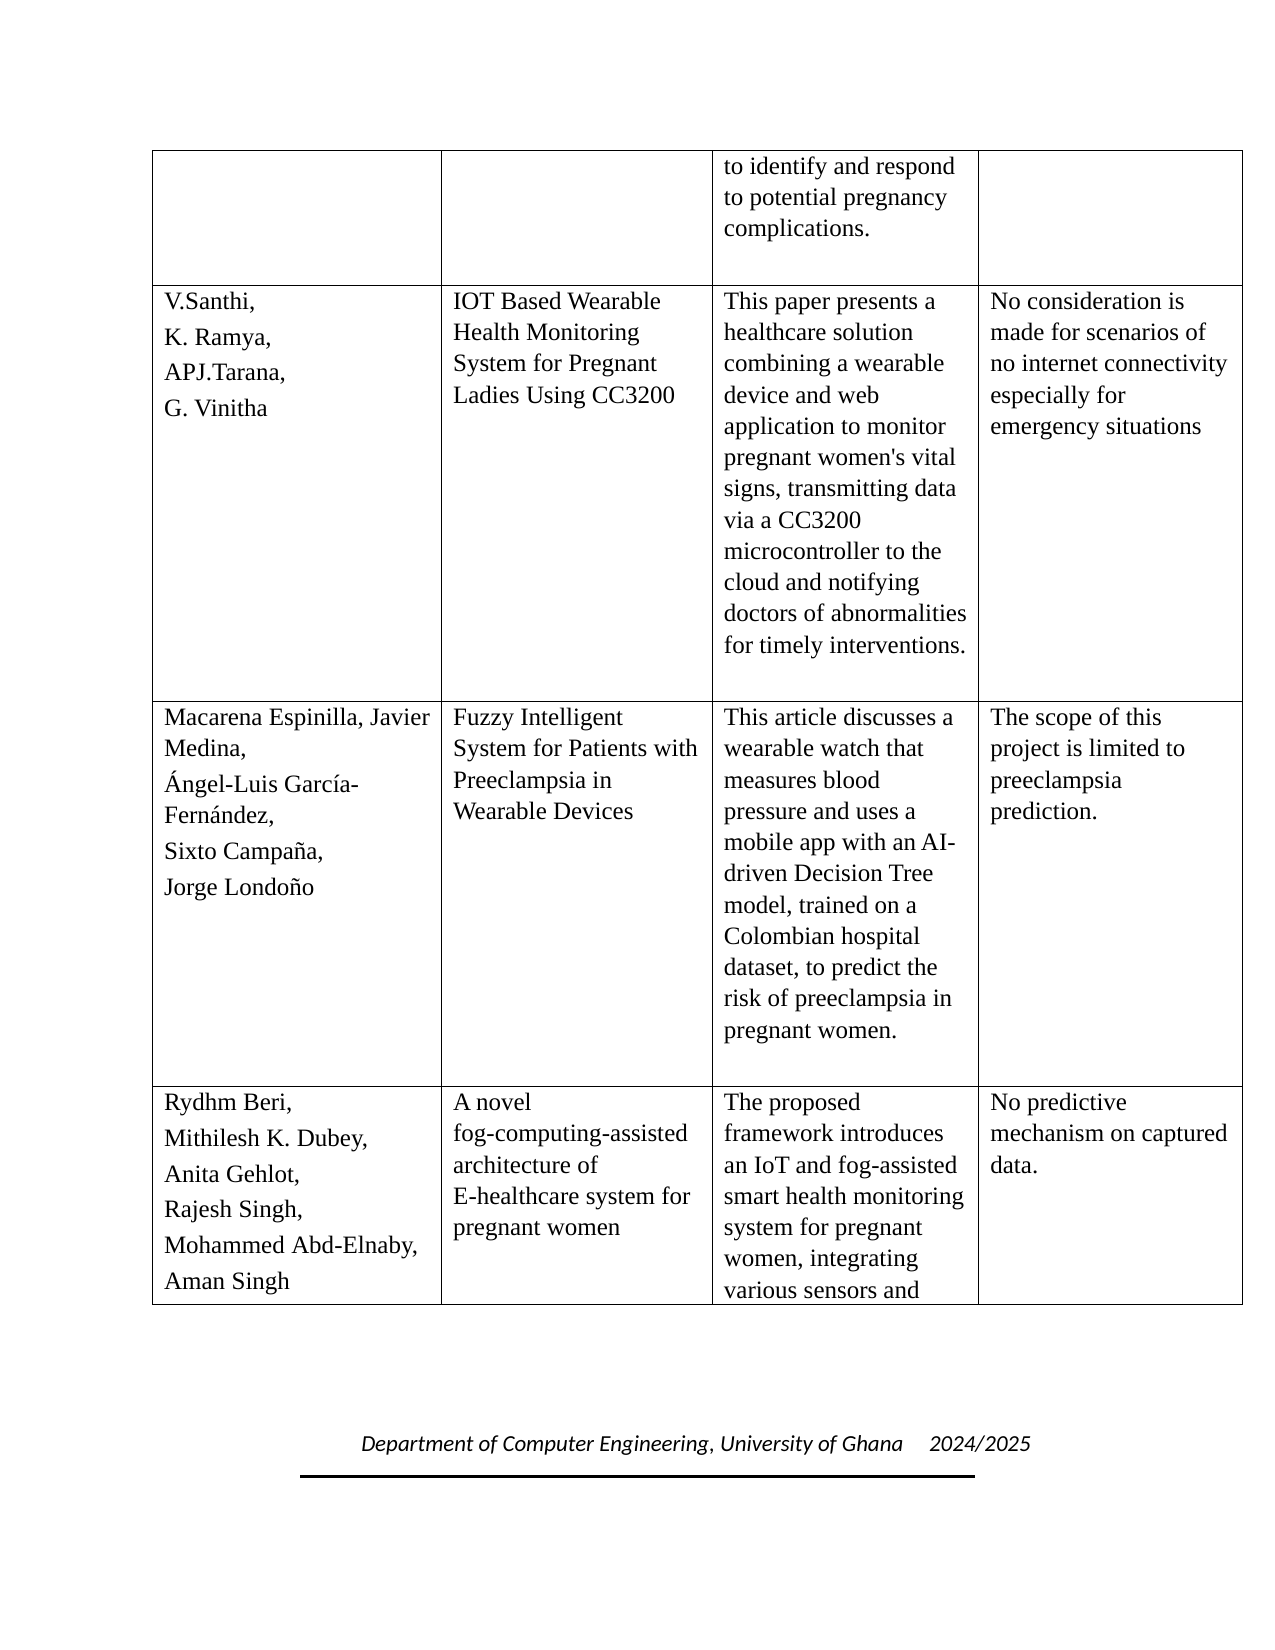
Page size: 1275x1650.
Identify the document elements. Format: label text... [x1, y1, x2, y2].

table_cell This article discusses a wearable watch that measures blood pressure and uses a mobile app with an AI-driven Decision Tree model, trained on a Colombian hospital dataset, to predict the risk of preeclampsia in pregnant women. [713, 702, 978, 1086]
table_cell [979, 1087, 1242, 1303]
table_cell IOT Based Wearable Health Monitoring System for Pregnant Ladies Using CC3200 [442, 286, 712, 701]
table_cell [153, 151, 441, 285]
table_cell V.Santhi, K. Ramya, APJ.Tarana, G. Vinitha [153, 286, 441, 701]
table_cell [442, 151, 712, 285]
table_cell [713, 151, 978, 285]
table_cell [979, 151, 1242, 285]
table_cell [153, 1087, 441, 1303]
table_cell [713, 1087, 978, 1303]
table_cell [442, 1087, 712, 1303]
table_cell This paper presents a healthcare solution combining a wearable device and web application to monitor pregnant women's vital signs, transmitting data via a CC3200 microcontroller to the cloud and notifying doctors of abnormalities for timely interventions. [713, 286, 978, 701]
table_cell The scope of this project is limited to preeclampsia prediction. [979, 702, 1242, 1086]
table_cell Fuzzy Intelligent System for Patients with Preeclampsia in Wearable Devices [442, 702, 712, 1086]
table_cell Macarena Espinilla, Javier Medina, Ángel-Luis García-Fernández, Sixto Campaña, Jorge Londoño [153, 702, 441, 1086]
table_cell No consideration is made for scenarios of no internet connectivity especially for emergency situations [979, 286, 1242, 701]
